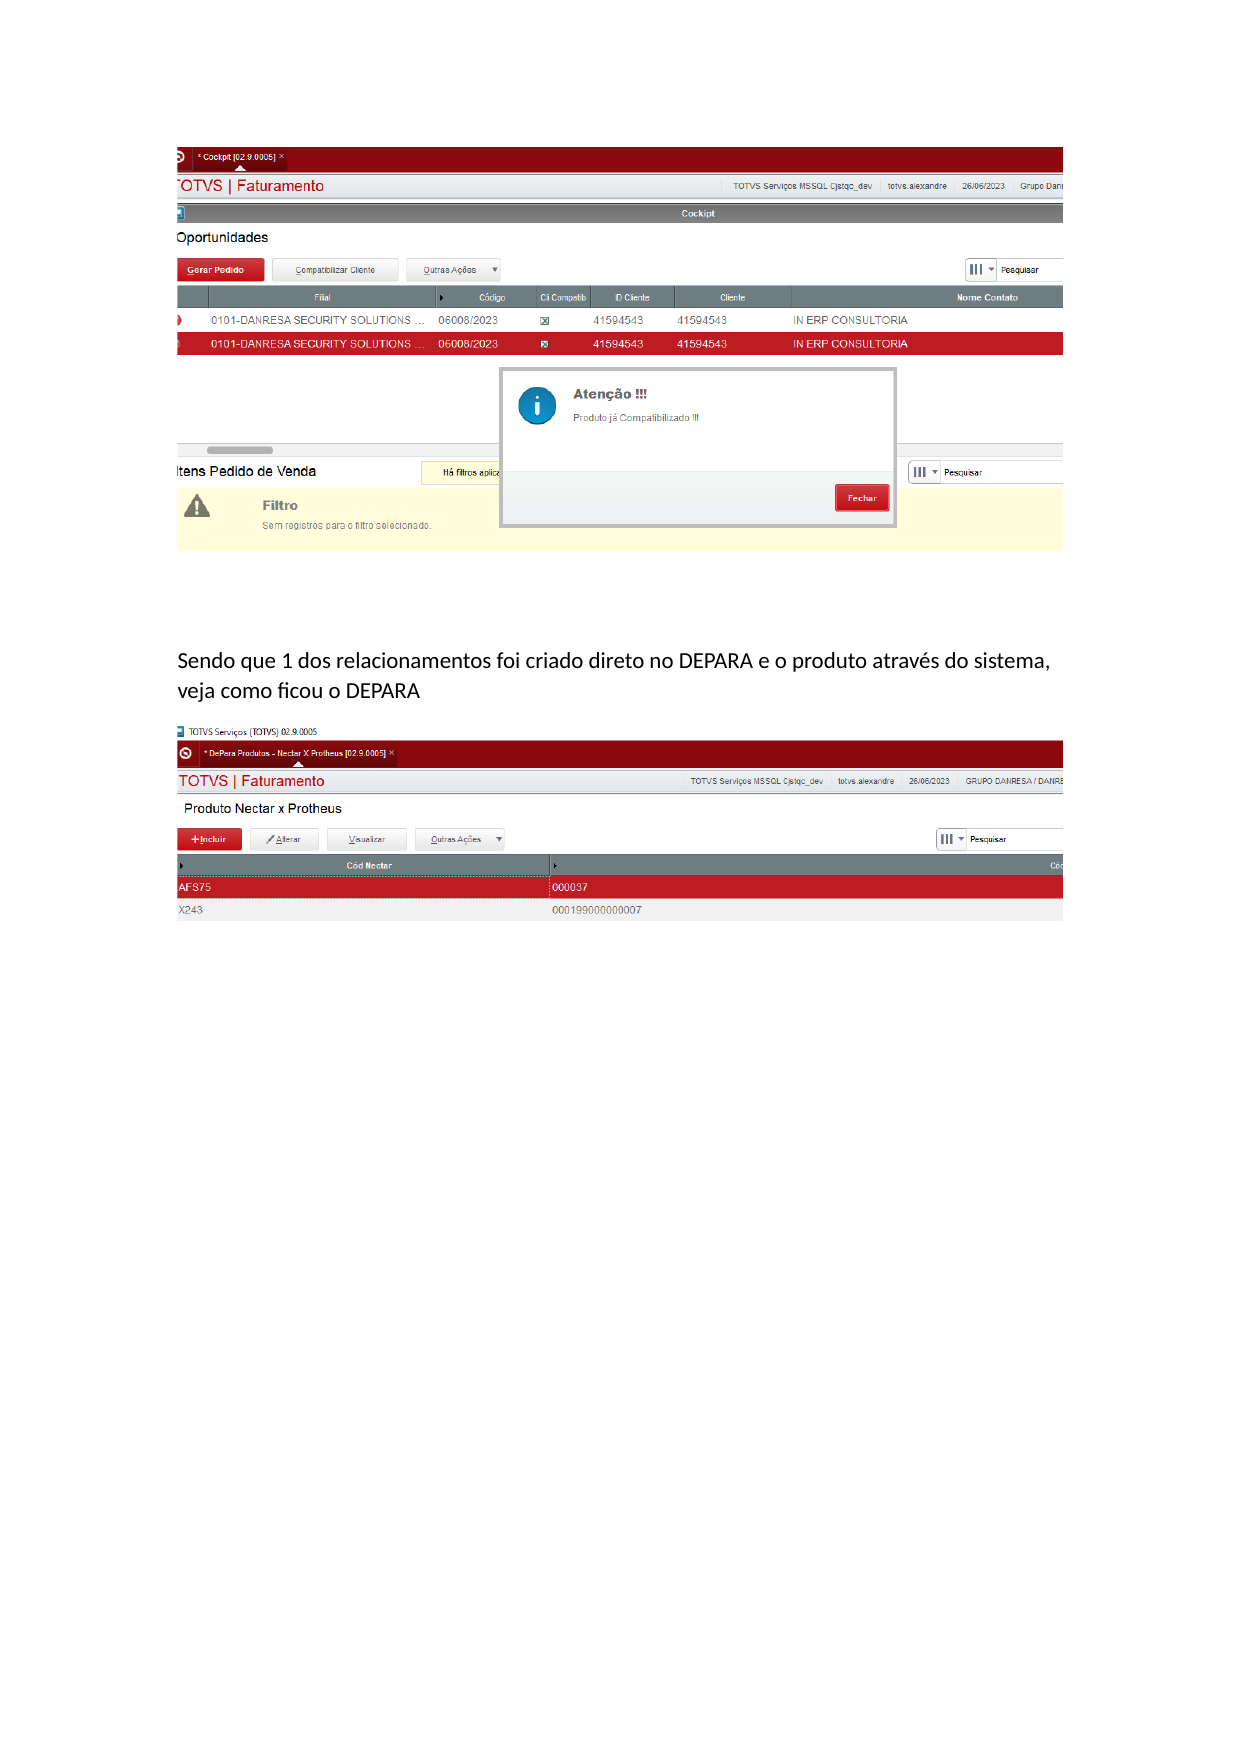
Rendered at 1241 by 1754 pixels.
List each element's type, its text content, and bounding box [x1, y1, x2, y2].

picture [177, 723, 1063, 1035]
text Sendo que 1 dos relacionamentos foi criado direto no DEPARA e o produto através do sistema, veja como ficou o DEPARA [177, 646, 1063, 705]
picture [177, 147, 1063, 581]
